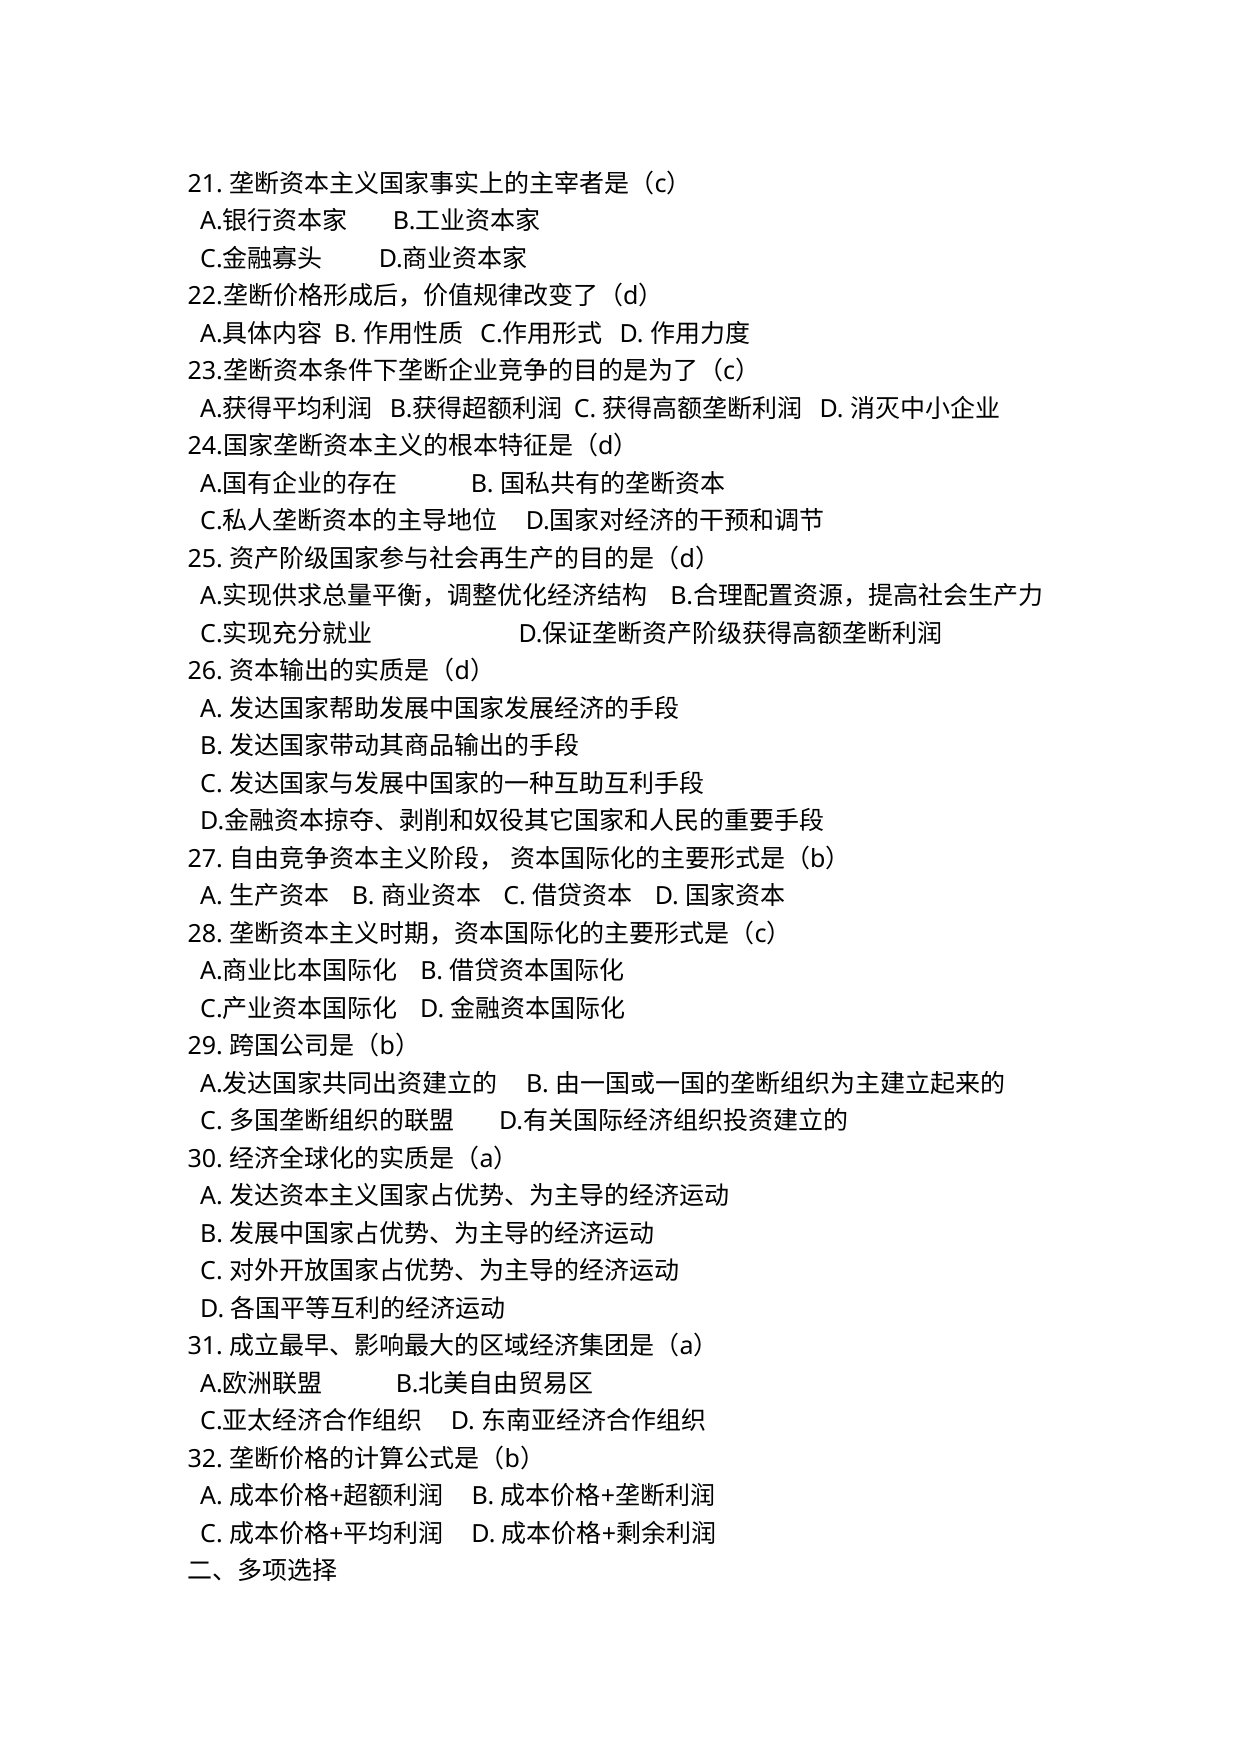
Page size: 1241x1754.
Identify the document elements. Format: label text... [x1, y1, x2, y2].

text C.私人垄断资本的主导地位 D.国家对经济的干预和调节 [187, 499, 1053, 537]
text A. 发达国家帮助发展中国家发展经济的手段 [187, 687, 1053, 724]
text C.金融寡头 D.商业资本家 [187, 237, 1053, 274]
text A. 生产资本 B. 商业资本 C. 借贷资本 D. 国家资本 [187, 874, 1053, 912]
text B. 发展中国家占优势、为主导的经济运动 [187, 1212, 1053, 1249]
text 25. 资产阶级国家参与社会再生产的目的是（d） [187, 537, 1053, 574]
text A.获得平均利润 B.获得超额利润 C. 获得高额垄断利润 D. 消灭中小企业 [187, 387, 1053, 424]
text 31. 成立最早、影响最大的区域经济集团是（a） [187, 1324, 1053, 1362]
text 27. 自由竞争资本主义阶段， 资本国际化的主要形式是（b） [187, 837, 1053, 874]
text C. 对外开放国家占优势、为主导的经济运动 [187, 1249, 1053, 1287]
text 23.垄断资本条件下垄断企业竞争的目的是为了（c） [187, 349, 1053, 387]
text 21. 垄断资本主义国家事实上的主宰者是（c） [187, 162, 1053, 199]
text C. 多国垄断组织的联盟 D.有关国际经济组织投资建立的 [187, 1099, 1053, 1137]
text A.银行资本家 B.工业资本家 [187, 199, 1053, 237]
text C. 发达国家与发展中国家的一种互助互利手段 [187, 762, 1053, 799]
text C.产业资本国际化 D. 金融资本国际化 [187, 987, 1053, 1024]
text C. 成本价格+平均利润 D. 成本价格+剩余利润 [187, 1512, 1053, 1549]
text A.商业比本国际化 B. 借贷资本国际化 [187, 949, 1053, 987]
text 二、多项选择 [187, 1549, 1053, 1587]
text A. 成本价格+超额利润 B. 成本价格+垄断利润 [187, 1474, 1053, 1512]
text D. 各国平等互利的经济运动 [187, 1287, 1053, 1324]
text 28. 垄断资本主义时期，资本国际化的主要形式是（c） [187, 912, 1053, 949]
text A.欧洲联盟 B.北美自由贸易区 [187, 1362, 1053, 1399]
text C.实现充分就业 D.保证垄断资产阶级获得高额垄断利润 [187, 612, 1053, 649]
text C.亚太经济合作组织 D. 东南亚经济合作组织 [187, 1399, 1053, 1437]
text A.国有企业的存在 B. 国私共有的垄断资本 [187, 462, 1053, 499]
text 22.垄断价格形成后，价值规律改变了（d） [187, 274, 1053, 312]
text 26. 资本输出的实质是（d） [187, 649, 1053, 687]
text 29. 跨国公司是（b） [187, 1024, 1053, 1062]
text A. 发达资本主义国家占优势、为主导的经济运动 [187, 1174, 1053, 1212]
text D.金融资本掠夺、剥削和奴役其它国家和人民的重要手段 [187, 799, 1053, 837]
text A.实现供求总量平衡，调整优化经济结构 B.合理配置资源，提高社会生产力 [187, 574, 1053, 612]
text 32. 垄断价格的计算公式是（b） [187, 1437, 1053, 1474]
text B. 发达国家带动其商品输出的手段 [187, 724, 1053, 762]
text 30. 经济全球化的实质是（a） [187, 1137, 1053, 1174]
text A.具体内容 B. 作用性质 C.作用形式 D. 作用力度 [187, 312, 1053, 349]
text A.发达国家共同出资建立的 B. 由一国或一国的垄断组织为主建立起来的 [187, 1062, 1053, 1099]
text 24.国家垄断资本主义的根本特征是（d） [187, 424, 1053, 462]
